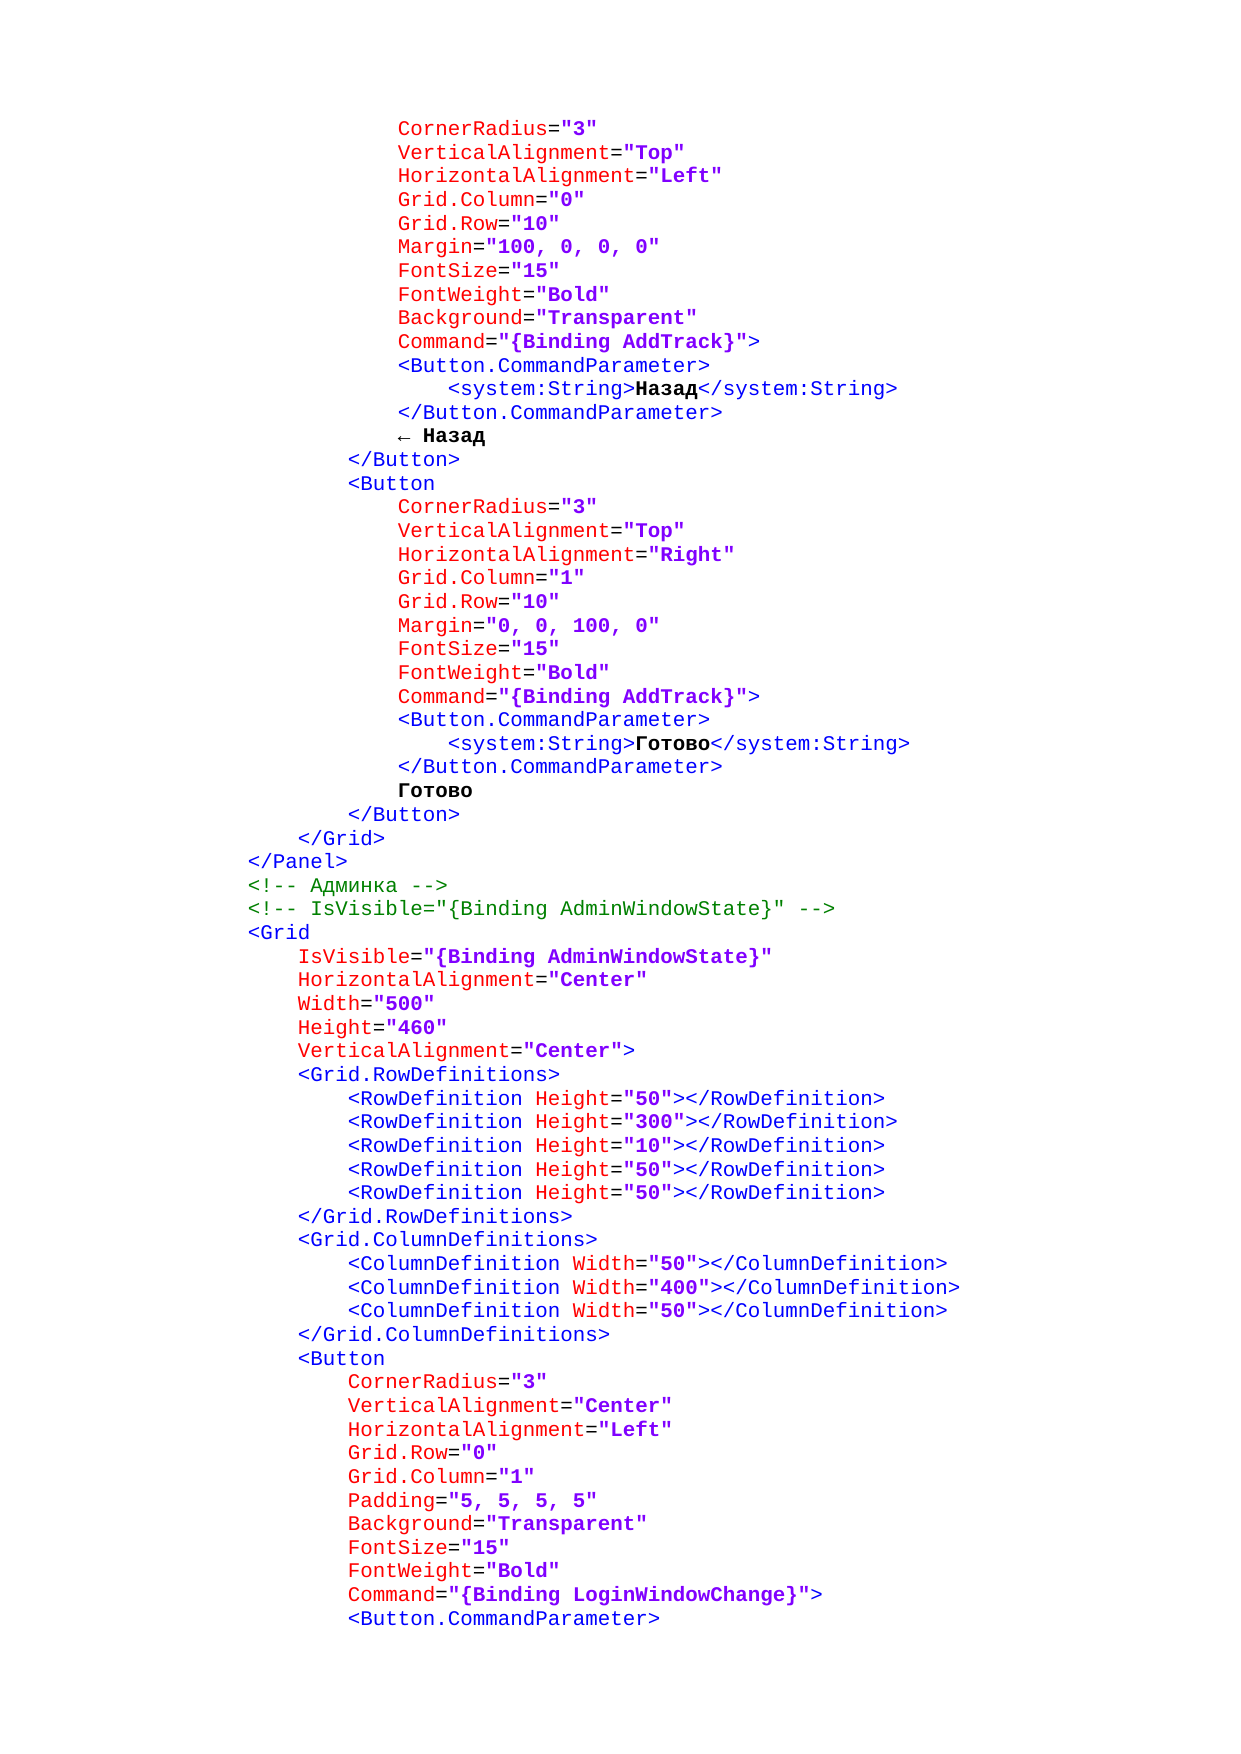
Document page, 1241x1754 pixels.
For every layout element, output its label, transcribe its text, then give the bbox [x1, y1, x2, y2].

text VerticalAlignment="Center" [148, 1395, 1122, 1419]
text CornerRadius="3" [148, 118, 1122, 142]
text </Panel> [148, 851, 1122, 875]
text Grid.Row="0" [148, 1442, 1122, 1466]
text <Grid [148, 922, 1122, 946]
text Grid.Row="10" [148, 591, 1122, 615]
text <ColumnDefinition Width="400"></ColumnDefinition> [148, 1277, 1122, 1300]
text <Grid.RowDefinitions> [148, 1064, 1122, 1088]
text VerticalAlignment="Top" [148, 142, 1122, 165]
text <!-- IsVisible="{Binding AdminWindowState}" --> [148, 898, 1122, 922]
text <Button [148, 1348, 1122, 1371]
text <RowDefinition Height="50"></RowDefinition> [148, 1158, 1122, 1182]
text FontSize="15" [148, 1537, 1122, 1561]
text HorizontalAlignment="Center" [148, 969, 1122, 993]
text </Button> [148, 449, 1122, 473]
text Command="{Binding LoginWindowChange}"> [148, 1584, 1122, 1608]
text Background="Transparent" [148, 307, 1122, 331]
text IsVisible="{Binding AdminWindowState}" [148, 946, 1122, 969]
text FontWeight="Bold" [148, 662, 1122, 686]
text <ColumnDefinition Width="50"></ColumnDefinition> [148, 1253, 1122, 1277]
text <Button.CommandParameter> [148, 1608, 1122, 1631]
text <RowDefinition Height="10"></RowDefinition> [148, 1135, 1122, 1158]
text <RowDefinition Height="50"></RowDefinition> [148, 1182, 1122, 1206]
text Grid.Row="10" [148, 213, 1122, 236]
text Padding="5, 5, 5, 5" [148, 1489, 1122, 1513]
text ← Назад [148, 426, 1122, 449]
text Command="{Binding AddTrack}"> [148, 686, 1122, 709]
text HorizontalAlignment="Left" [148, 1419, 1122, 1442]
text FontWeight="Bold" [148, 1561, 1122, 1584]
text <Button.CommandParameter> [148, 709, 1122, 733]
text </Grid.ColumnDefinitions> [148, 1324, 1122, 1348]
text </Button> [148, 804, 1122, 827]
text FontWeight="Bold" [148, 284, 1122, 307]
text Background="Transparent" [148, 1513, 1122, 1537]
text <system:String>Назад</system:String> [148, 378, 1122, 402]
text <ColumnDefinition Width="50"></ColumnDefinition> [148, 1300, 1122, 1324]
text Grid.Column="0" [148, 189, 1122, 213]
text VerticalAlignment="Top" [148, 520, 1122, 544]
text Margin="100, 0, 0, 0" [148, 236, 1122, 260]
text Command="{Binding AddTrack}"> [148, 331, 1122, 354]
text <Button.CommandParameter> [148, 354, 1122, 378]
text Width="500" [148, 993, 1122, 1017]
text CornerRadius="3" [148, 496, 1122, 520]
text HorizontalAlignment="Left" [148, 165, 1122, 189]
text FontSize="15" [148, 260, 1122, 284]
text Grid.Column="1" [148, 1466, 1122, 1489]
text Готово [148, 780, 1122, 804]
text Grid.Column="1" [148, 567, 1122, 591]
text FontSize="15" [148, 638, 1122, 662]
text </Button.CommandParameter> [148, 757, 1122, 780]
text HorizontalAlignment="Right" [148, 544, 1122, 567]
text CornerRadius="3" [148, 1371, 1122, 1395]
text </Grid.RowDefinitions> [148, 1206, 1122, 1229]
text <Button [148, 473, 1122, 496]
text <RowDefinition Height="300"></RowDefinition> [148, 1111, 1122, 1135]
text <Grid.ColumnDefinitions> [148, 1229, 1122, 1253]
text Height="460" [148, 1017, 1122, 1040]
text </Button.CommandParameter> [148, 402, 1122, 426]
text <RowDefinition Height="50"></RowDefinition> [148, 1088, 1122, 1111]
text <system:String>Готово</system:String> [148, 733, 1122, 757]
text VerticalAlignment="Center"> [148, 1040, 1122, 1064]
text </Grid> [148, 827, 1122, 851]
text <!-- Админка --> [148, 875, 1122, 898]
text Margin="0, 0, 100, 0" [148, 615, 1122, 638]
